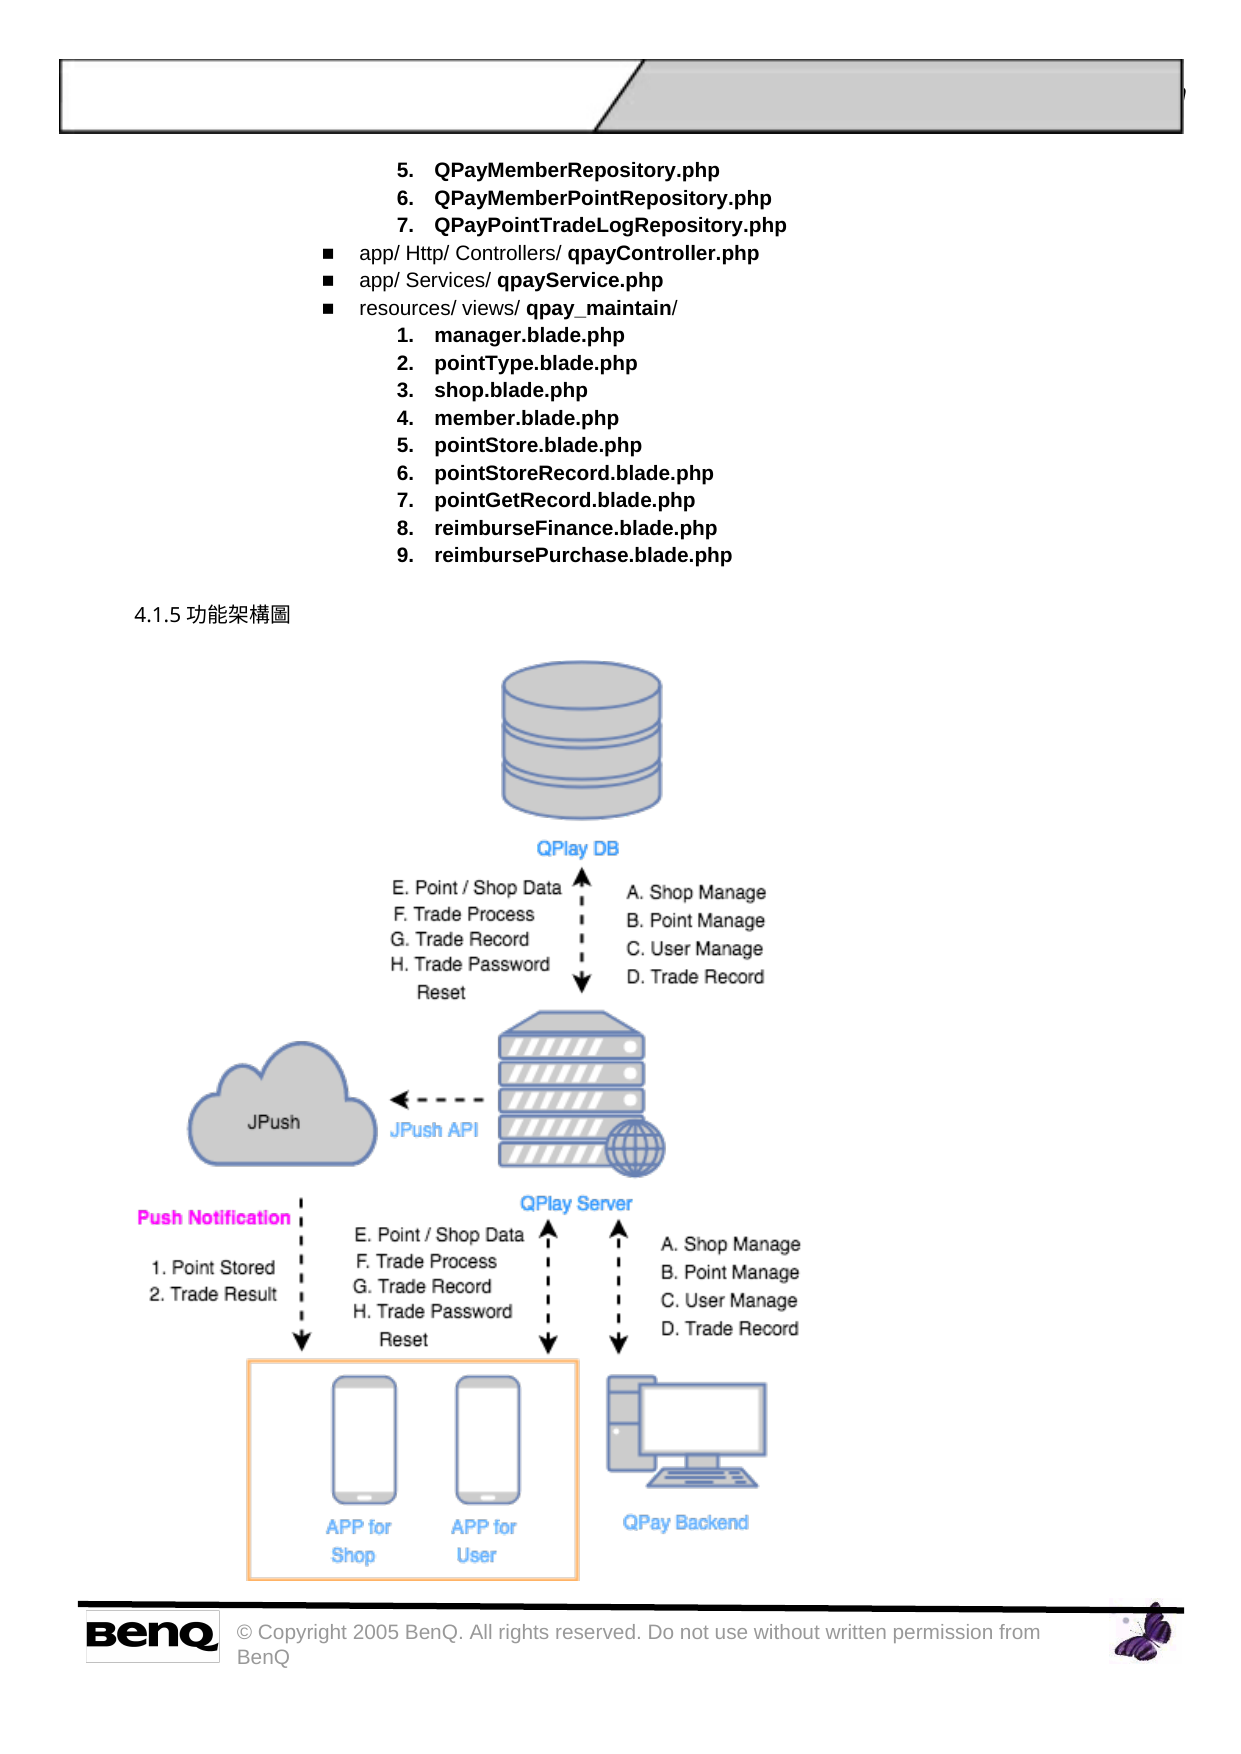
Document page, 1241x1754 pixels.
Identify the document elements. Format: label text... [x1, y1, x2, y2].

list QPayMemberRepository.php [397, 158, 1181, 182]
list pointStore.blade.php [397, 433, 1181, 457]
list pointType.blade.php [397, 351, 1181, 374]
list reimbursePurchase.blade.php [397, 543, 1181, 567]
list shop.blade.php [397, 378, 1181, 402]
list QPayMemberPointRepository.php [397, 186, 1181, 209]
picture [59, 59, 1184, 134]
list pointGetRecord.blade.php [397, 488, 1181, 512]
list app/ Services/ qpayService.php [322, 268, 1181, 292]
list app/ Http/ Controllers/ qpayController.php [322, 241, 1181, 264]
list resources/ views/ qpay_maintain/ [322, 296, 1181, 319]
text 4.1.5 功能架構圖 [134, 598, 1181, 628]
picture [1109, 1598, 1183, 1607]
picture [77, 1607, 228, 1666]
picture [1109, 1614, 1183, 1664]
list reimburseFinance.blade.php [397, 516, 1181, 539]
list QPayPointTradeLogRepository.php [397, 213, 1181, 237]
list pointStoreRecord.blade.php [397, 461, 1181, 484]
list manager.blade.php [397, 323, 1181, 347]
picture [134, 660, 816, 1581]
list member.blade.php [397, 406, 1181, 429]
